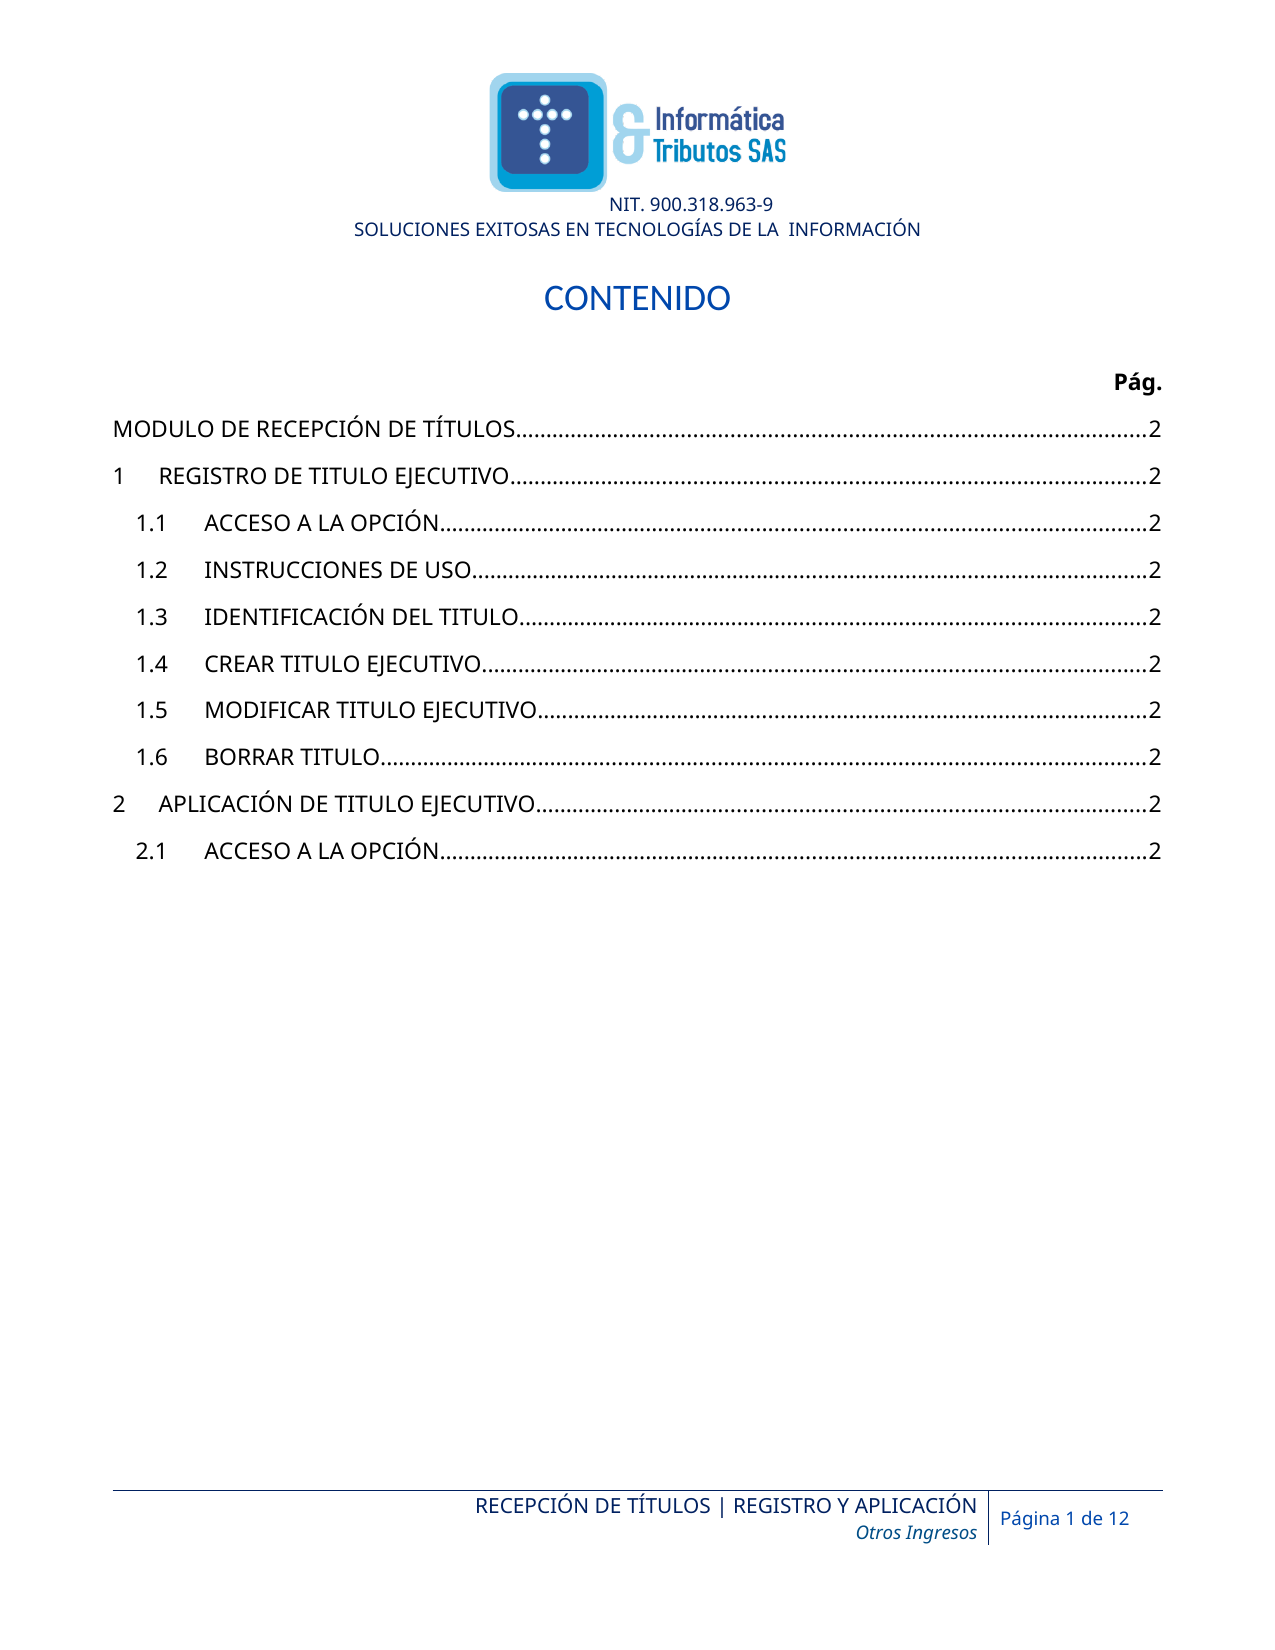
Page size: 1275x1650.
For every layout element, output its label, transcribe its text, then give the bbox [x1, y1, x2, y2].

text 2 APLICACIÓN DE TITULO EJECUTIVO 2 [112, 788, 1162, 819]
picture [489, 73, 786, 192]
text MODULO DE RECEPCIÓN DE TÍTULOS 2 [112, 413, 1162, 444]
text Pág. [112, 366, 1162, 397]
text 1.6 BORRAR TITULO 2 [135, 741, 1162, 772]
text 1.1 ACCESO A LA OPCIÓN 2 [135, 507, 1162, 538]
text 1 REGISTRO DE TITULO EJECUTIVO 2 [112, 460, 1162, 491]
text 1.2 INSTRUCCIONES DE USO 2 [135, 554, 1162, 585]
text 2.1 ACCESO A LA OPCIÓN 2 [135, 835, 1162, 866]
text 1.3 IDENTIFICACIÓN DEL TITULO 2 [135, 601, 1162, 632]
title CONTENIDO [112, 273, 1162, 319]
text 1.4 CREAR TITULO EJECUTIVO 2 [135, 647, 1162, 679]
text 1.5 MODIFICAR TITULO EJECUTIVO 2 [135, 694, 1162, 726]
picture [779, 142, 786, 150]
